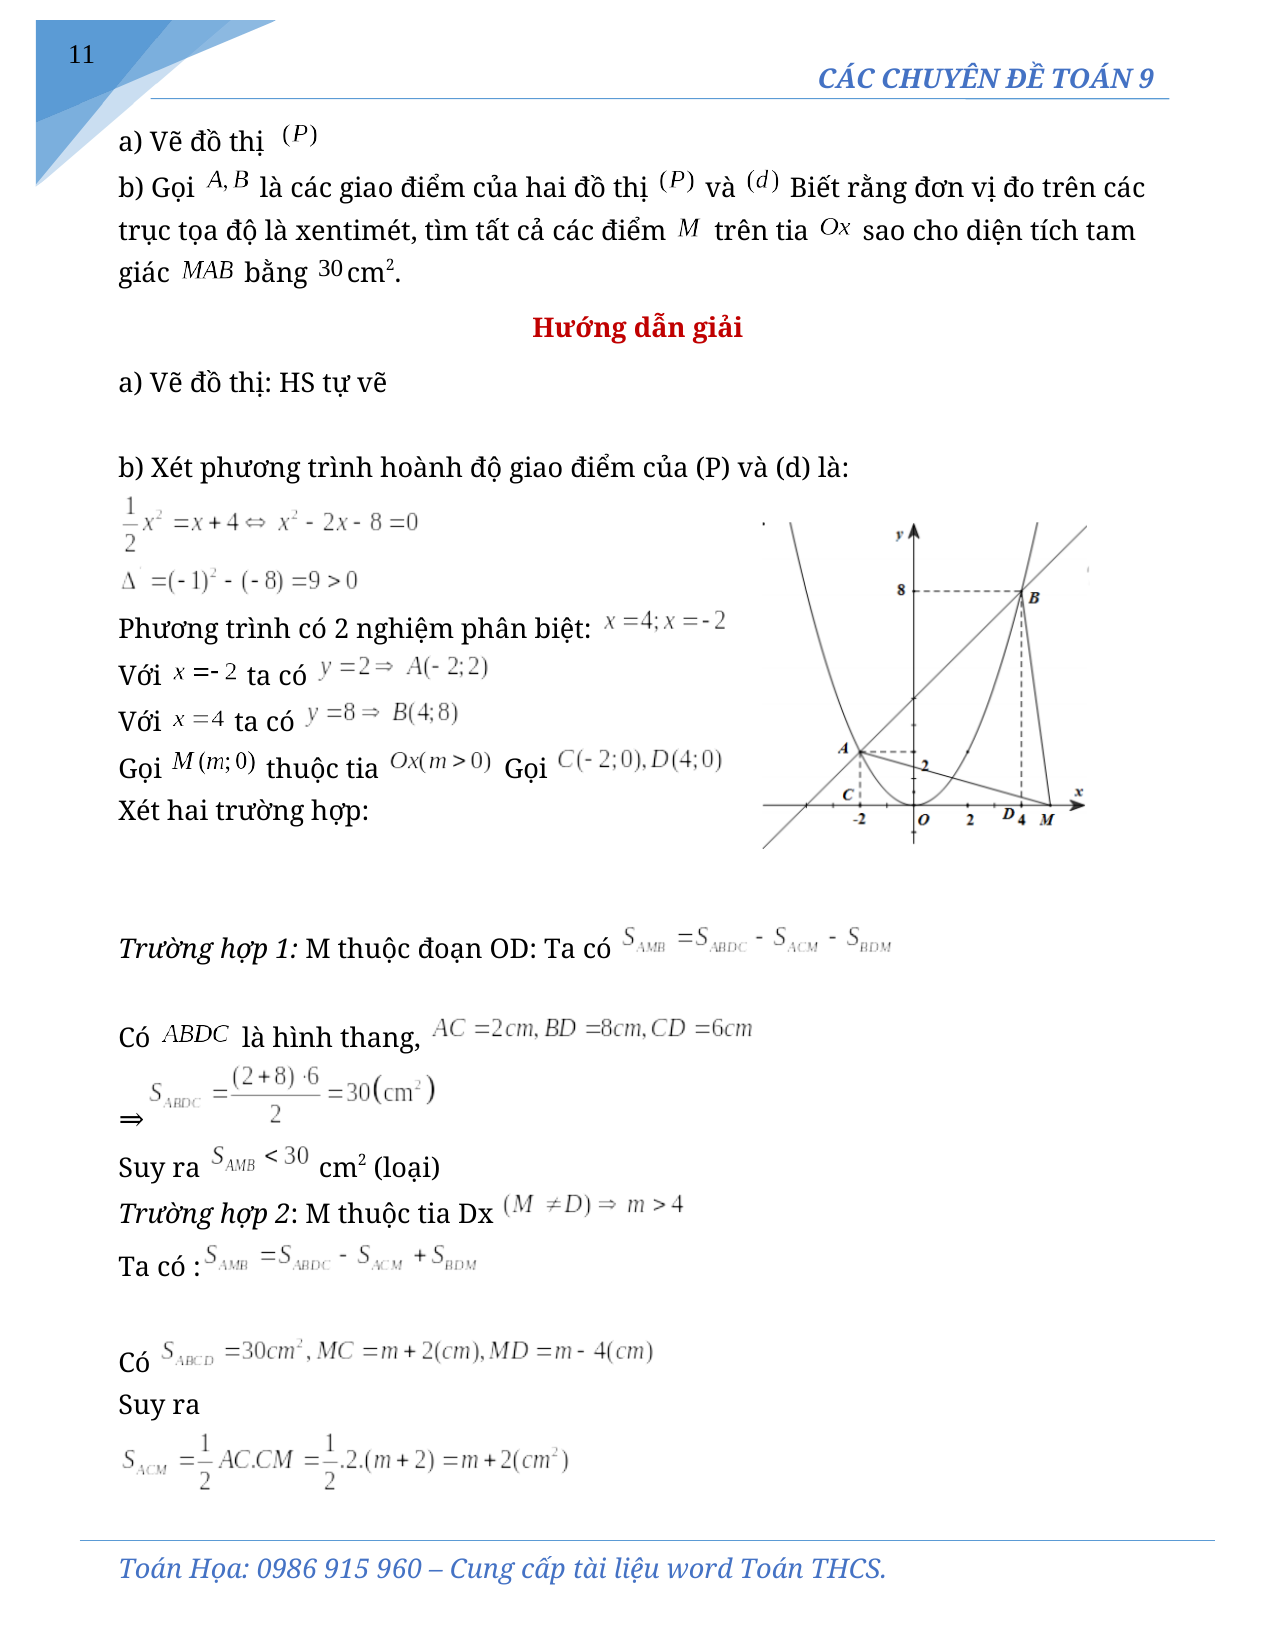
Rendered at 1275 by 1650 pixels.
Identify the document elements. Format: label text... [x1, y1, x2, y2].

text a) Vẽ đồ thị [118, 118, 1157, 159]
text Xét hai trường hợp: [118, 792, 1157, 829]
text Suy ra [118, 1385, 1157, 1422]
picture [736, 693, 1090, 699]
text Có là hình thang, [118, 1014, 1157, 1055]
text a) Vẽ đồ thị: HS tự vẽ [118, 363, 1157, 400]
picture [736, 740, 1090, 745]
text b) Xét phương trình hoành độ giao điểm của (P) và (d) là: [118, 448, 1157, 485]
text Với ta có [118, 699, 1157, 740]
text b) Gọi là các giao điểm của hai đồ thị và Biết rằng đơn vị đo trên các trục tọa độ là xentimét, tìm tất cả các điểm trên tia sao cho diện tích tam giác bằng cm2. [118, 165, 1157, 291]
text Suy ra cm2 (loại) [118, 1138, 1157, 1185]
text ⇒ [118, 1061, 1157, 1133]
text Trường hợp 1: M thuộc đoạn OD: Ta có [118, 919, 1157, 966]
picture [35, 20, 278, 188]
text Ta có : [118, 1237, 1157, 1284]
text Gọi thuộc tia Gọi [118, 745, 1157, 786]
text Phương trình có 2 nghiệm phân biệt: [118, 606, 1157, 647]
list Hướng dẫn giải [118, 308, 1157, 345]
picture [736, 511, 1090, 606]
text Có [118, 1332, 1157, 1380]
text Trường hợp 2: M thuộc tia Dx [118, 1191, 1157, 1232]
picture [736, 829, 1090, 849]
picture [736, 647, 1090, 652]
text Với ta có [118, 652, 1157, 693]
picture [736, 786, 1090, 792]
